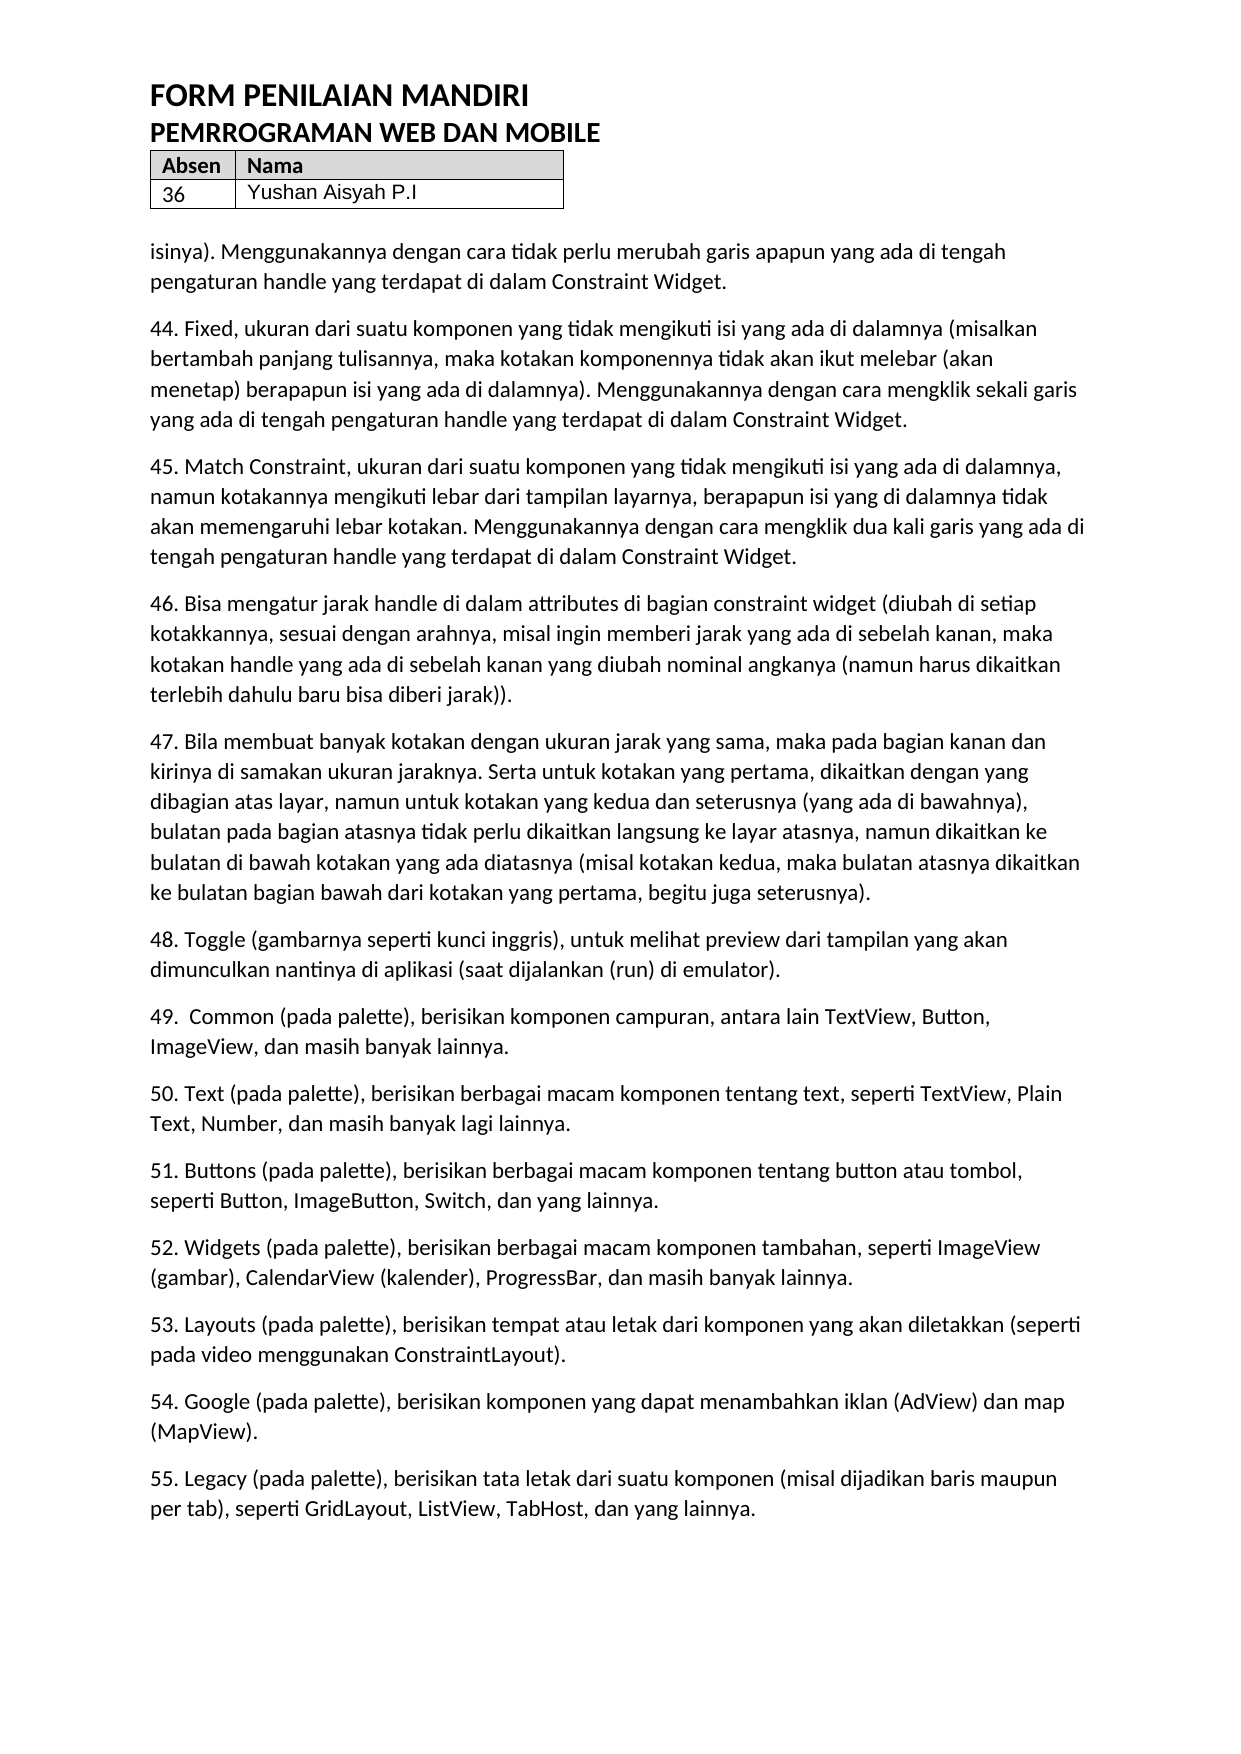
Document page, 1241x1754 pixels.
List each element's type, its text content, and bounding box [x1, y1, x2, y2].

text 52. Widgets (pada palette), berisikan berbagai macam komponen tambahan, seperti ImageView (gambar), CalendarView (kalender), ProgressBar, dan masih banyak lainnya. [150, 1233, 1090, 1291]
text 53. Layouts (pada palette), berisikan tempat atau letak dari komponen yang akan diletakkan (seperti pada video menggunakan ConstraintLayout). [150, 1310, 1090, 1368]
text 55. Legacy (pada palette), berisikan tata letak dari suatu komponen (misal dijadikan baris maupun per tab), seperti GridLayout, ListView, TabHost, dan yang lainnya. [150, 1464, 1090, 1523]
text 46. Bisa mengatur jarak handle di dalam attributes di bagian constraint widget (diubah di setiap kotakkannya, sesuai dengan arahnya, misal ingin memberi jarak yang ada di sebelah kanan, maka kotakan handle yang ada di sebelah kanan yang diubah nominal angkanya (namun harus dikaitkan terlebih dahulu baru bisa diberi jarak)). [150, 589, 1090, 708]
text 54. Google (pada palette), berisikan komponen yang dapat menambahkan iklan (AdView) dan map (MapView). [150, 1387, 1090, 1446]
text 51. Buttons (pada palette), berisikan berbagai macam komponen tentang button atau tombol, seperti Button, ImageButton, Switch, dan yang lainnya. [150, 1156, 1090, 1214]
text 49. Common (pada palette), berisikan komponen campuran, antara lain TextView, Button, ImageView, dan masih banyak lainnya. [150, 1002, 1090, 1060]
text 45. Match Constraint, ukuran dari suatu komponen yang tidak mengikuti isi yang ada di dalamnya, namun kotakannya mengikuti lebar dari tampilan layarnya, berapapun isi yang di dalamnya tidak akan memengaruhi lebar kotakan. Menggunakannya dengan cara mengklik dua kali garis yang ada di tengah pengaturan handle yang terdapat di dalam Constraint Widget. [150, 452, 1090, 571]
text 44. Fixed, ukuran dari suatu komponen yang tidak mengikuti isi yang ada di dalamnya (misalkan bertambah panjang tulisannya, maka kotakan komponennya tidak akan ikut melebar (akan menetap) berapapun isi yang ada di dalamnya). Menggunakannya dengan cara mengklik sekali garis yang ada di tengah pengaturan handle yang terdapat di dalam Constraint Widget. [150, 314, 1090, 433]
text 48. Toggle (gambarnya seperti kunci inggris), untuk melihat preview dari tampilan yang akan dimunculkan nantinya di aplikasi (saat dijalankan (run) di emulator). [150, 925, 1090, 983]
text 47. Bila membuat banyak kotakan dengan ukuran jarak yang sama, maka pada bagian kanan dan kirinya di samakan ukuran jaraknya. Serta untuk kotakan yang pertama, dikaitkan dengan yang dibagian atas layar, namun untuk kotakan yang kedua dan seterusnya (yang ada di bawahnya), bulatan pada bagian atasnya tidak perlu dikaitkan langsung ke layar atasnya, namun dikaitkan ke bulatan di bawah kotakan yang ada diatasnya (misal kotakan kedua, maka bulatan atasnya dikaitkan ke bulatan bagian bawah dari kotakan yang pertama, begitu juga seterusnya). [150, 727, 1090, 906]
text 50. Text (pada palette), berisikan berbagai macam komponen tentang text, seperti TextView, Plain Text, Number, dan masih banyak lagi lainnya. [150, 1079, 1090, 1137]
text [150, 237, 1090, 296]
